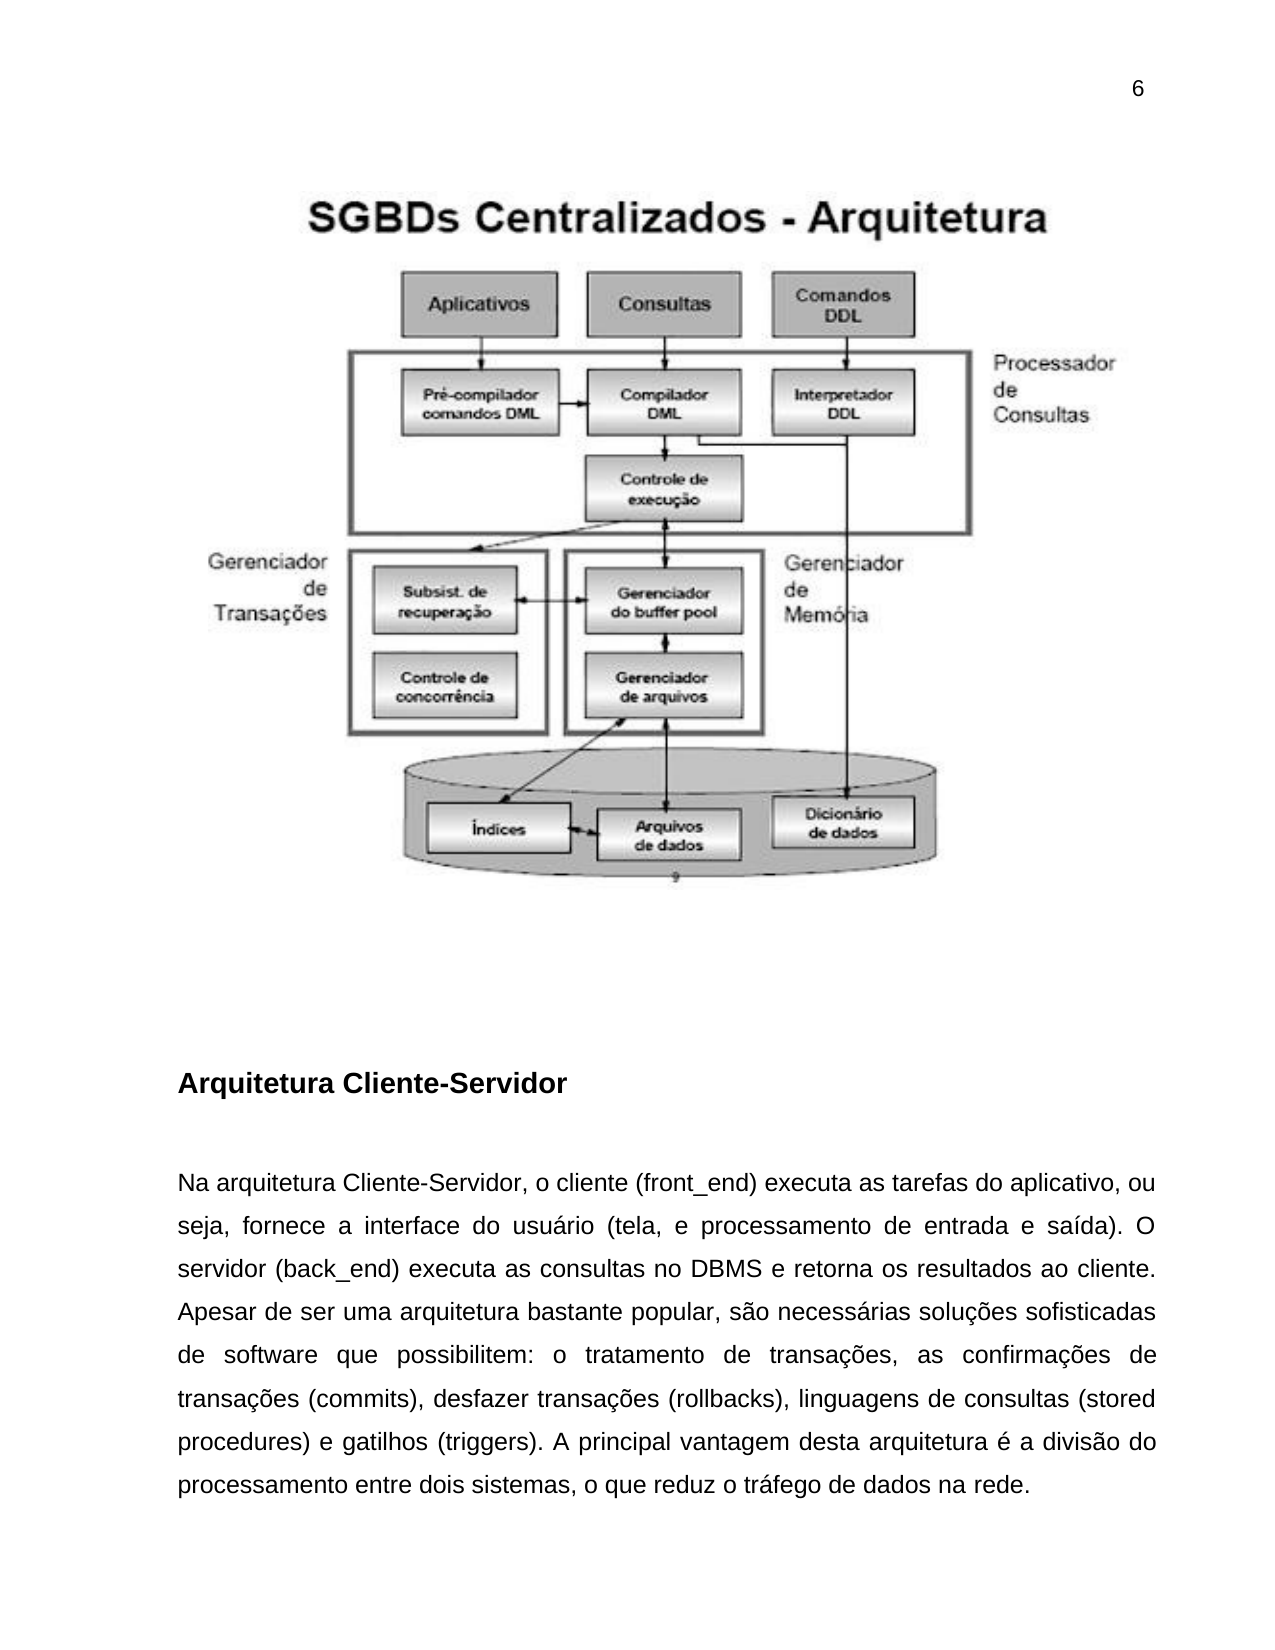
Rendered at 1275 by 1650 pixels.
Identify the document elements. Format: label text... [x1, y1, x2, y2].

picture [207, 191, 1129, 890]
subtitle Arquitetura Cliente-Servidor [177, 1066, 1169, 1100]
text Na arquitetura Cliente-Servidor, o cliente (front_end) executa as tarefas do aplicativo, ou seja, fornece a interface do usuário (tela, e processamento de entrada e saída). O servidor (back_end) executa as consultas no DBMS e retorna os resultados ao cliente. Apesar de ser uma arquitetura bastante popular, são necessárias soluções sofisticadas de software que possibilitem: o tratamento de transações, as confirmações de transações (commits), desfazer transações (rollbacks), linguagens de consultas (stored procedures) e gatilhos (triggers). A principal vantagem desta arquitetura é a divisão do processamento entre dois sistemas, o que reduz o tráfego de dados na rede. [177, 1168, 1157, 1498]
